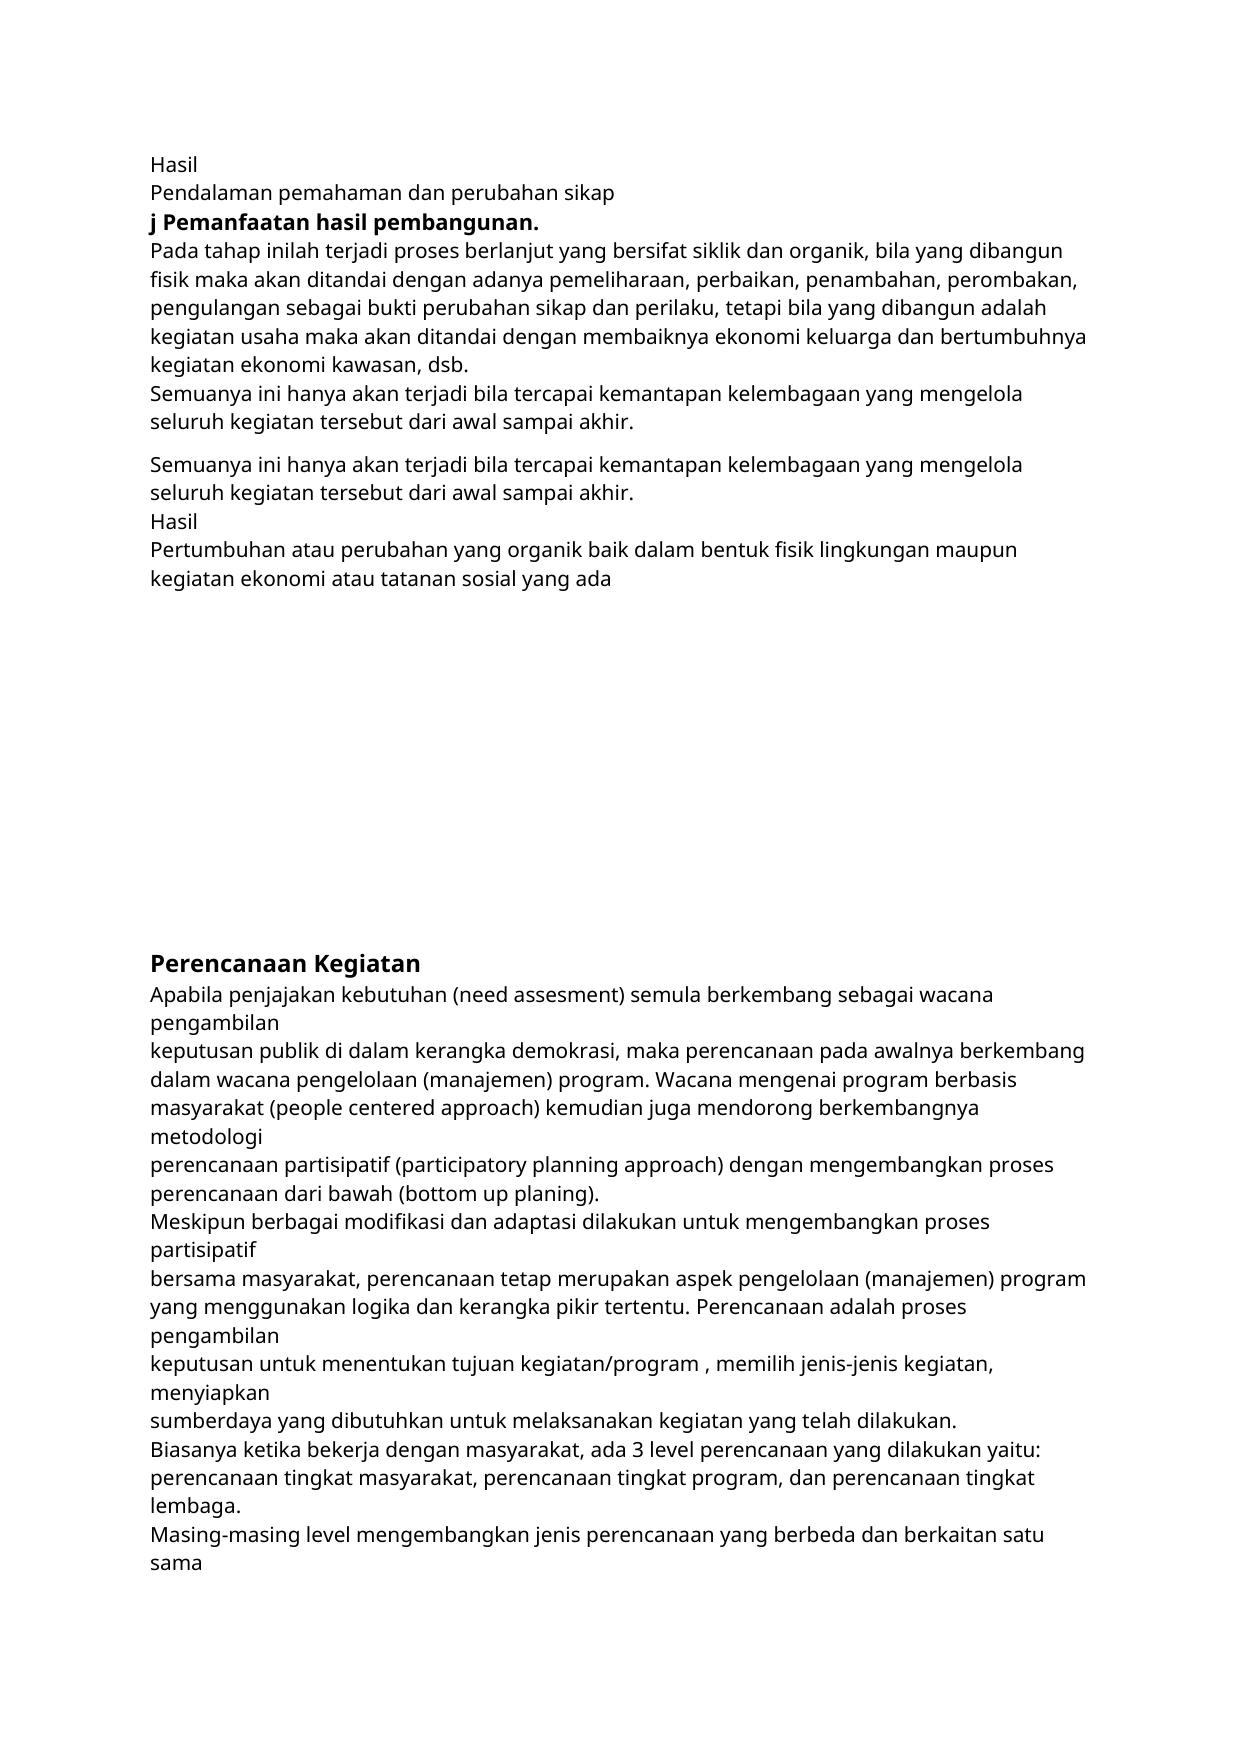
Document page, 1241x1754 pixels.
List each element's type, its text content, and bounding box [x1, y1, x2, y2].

text masyarakat (people centered approach) kemudian juga mendorong berkembangnya metodologi [150, 1093, 1090, 1150]
text yang menggunakan logika dan kerangka pikir tertentu. Perencanaan adalah proses pengambilan [150, 1292, 1090, 1349]
text Meskipun berbagai modifikasi dan adaptasi dilakukan untuk mengembangkan proses partisipatif [150, 1207, 1090, 1264]
text Semuanya ini hanya akan terjadi bila tercapai kemantapan kelembagaan yang mengelola [150, 379, 1090, 407]
text Semuanya ini hanya akan terjadi bila tercapai kemantapan kelembagaan yang mengelola [150, 450, 1090, 478]
text keputusan publik di dalam kerangka demokrasi, maka perencanaan pada awalnya berkembang [150, 1037, 1090, 1065]
text Pendalaman pemahaman dan perubahan sikap [150, 178, 1090, 207]
text Biasanya ketika bekerja dengan masyarakat, ada 3 level perencanaan yang dilakukan yaitu: [150, 1435, 1090, 1463]
text Perencanaan Kegiatan [150, 947, 1090, 980]
text Hasil [150, 507, 1090, 535]
text keputusan untuk menentukan tujuan kegiatan/program , memilih jenis-jenis kegiatan, menyiapkan [150, 1349, 1090, 1406]
text seluruh kegiatan tersebut dari awal sampai akhir. [150, 407, 1090, 436]
text bersama masyarakat, perencanaan tetap merupakan aspek pengelolaan (manajemen) program [150, 1264, 1090, 1292]
text kegiatan usaha maka akan ditandai dengan membaiknya ekonomi keluarga dan bertumbuhnya [150, 322, 1090, 350]
text Pada tahap inilah terjadi proses berlanjut yang bersifat siklik dan organik, bila yang dibangun [150, 237, 1090, 265]
text dalam wacana pengelolaan (manajemen) program. Wacana mengenai program berbasis [150, 1065, 1090, 1093]
text kegiatan ekonomi atau tatanan sosial yang ada [150, 564, 1090, 592]
text pengulangan sebagai bukti perubahan sikap dan perilaku, tetapi bila yang dibangun adalah [150, 293, 1090, 322]
text fisik maka akan ditandai dengan adanya pemeliharaan, perbaikan, penambahan, perombakan, [150, 265, 1090, 293]
text j Pemanfaatan hasil pembangunan. [150, 207, 1090, 237]
text kegiatan ekonomi kawasan, dsb. [150, 350, 1090, 379]
text Hasil [150, 150, 1090, 178]
text perencanaan partisipatif (participatory planning approach) dengan mengembangkan proses [150, 1150, 1090, 1179]
text seluruh kegiatan tersebut dari awal sampai akhir. [150, 478, 1090, 507]
text perencanaan tingkat masyarakat, perencanaan tingkat program, dan perencanaan tingkat lembaga. [150, 1463, 1090, 1520]
text sumberdaya yang dibutuhkan untuk melaksanakan kegiatan yang telah dilakukan. [150, 1406, 1090, 1435]
text perencanaan dari bawah (bottom up planing). [150, 1179, 1090, 1207]
text Pertumbuhan atau perubahan yang organik baik dalam bentuk fisik lingkungan maupun [150, 535, 1090, 564]
text Apabila penjajakan kebutuhan (need assesment) semula berkembang sebagai wacana pengambilan [150, 980, 1090, 1037]
text Masing-masing level mengembangkan jenis perencanaan yang berbeda dan berkaitan satu sama [150, 1520, 1090, 1577]
